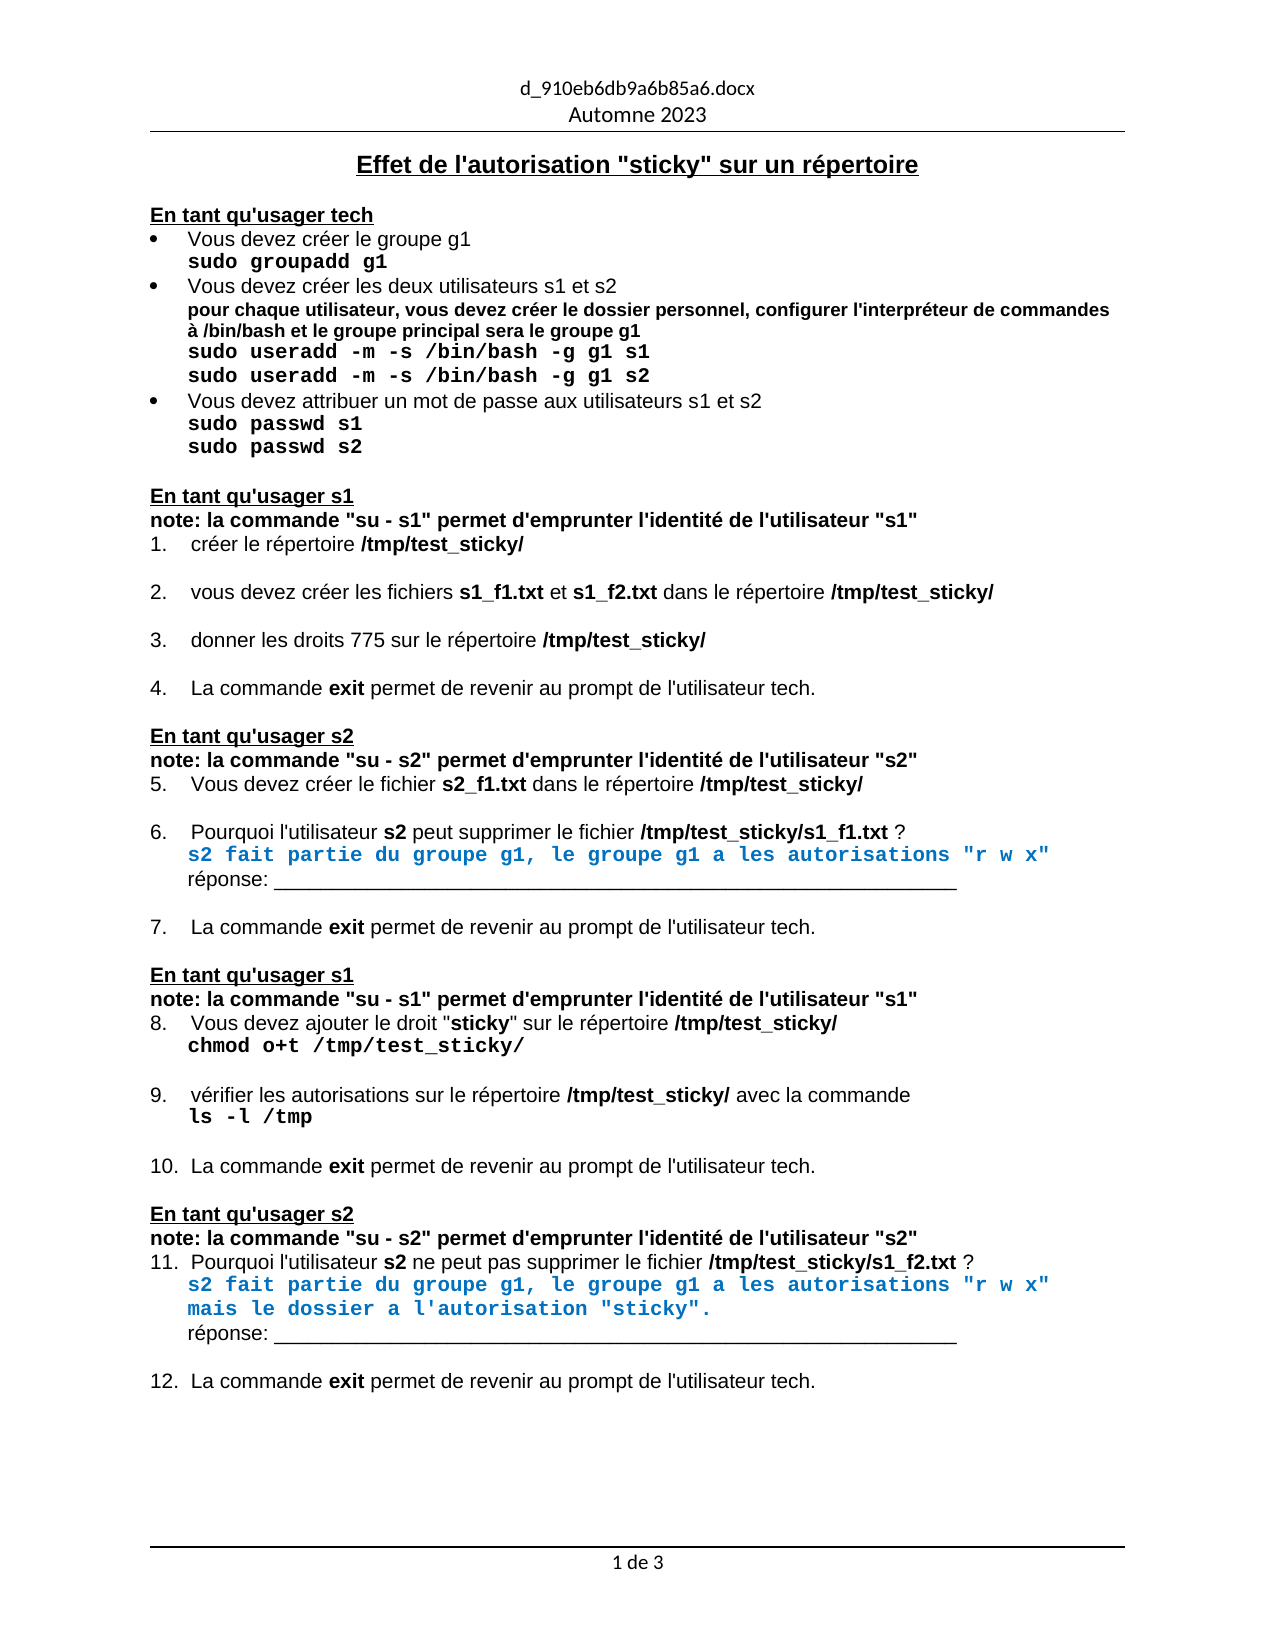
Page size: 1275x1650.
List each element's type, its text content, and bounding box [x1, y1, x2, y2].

text Effet de l'autorisation "sticky" sur un répertoire [150, 150, 1125, 179]
text En tant qu'usager s1 [150, 963, 1125, 987]
list pour chaque utilisateur, vous devez créer le dossier personnel, configurer l'interpréteur de commandes à /bin/bash et le groupe principal sera le groupe g1 [187, 298, 1125, 342]
list La commande exit permet de revenir au prompt de l'utilisateur tech. [150, 1369, 1125, 1393]
list Vous devez créer les deux utilisateurs s1 et s2 [150, 274, 1125, 298]
list chmod o+t /tmp/test_sticky/ [187, 1035, 1125, 1058]
list Vous devez créer le groupe g1 [150, 227, 1125, 251]
list sudo passwd s1 [187, 413, 1125, 437]
text s2 fait partie du groupe g1, le groupe g1 a les autorisations "r w x" [187, 1274, 1125, 1297]
list Pourquoi l'utilisateur s2 peut supprimer le fichier /tmp/test_sticky/s1_f1.txt ? [150, 819, 1125, 843]
list Pourquoi l'utilisateur s2 ne peut pas supprimer le fichier /tmp/test_sticky/s1_f2.txt ? [150, 1250, 1125, 1274]
text note: la commande "su - s2" permet d'emprunter l'identité de l'utilisateur "s2" [150, 748, 1125, 772]
list ls -l /tmp [187, 1106, 1125, 1130]
text sudo useradd -m -s /bin/bash -g g1 s2 [187, 365, 1125, 389]
text note: la commande "su - s2" permet d'emprunter l'identité de l'utilisateur "s2" [150, 1226, 1125, 1250]
list sudo groupadd g1 [187, 251, 1125, 274]
list Vous devez attribuer un mot de passe aux utilisateurs s1 et s2 [150, 389, 1125, 413]
list donner les droits 775 sur le répertoire /tmp/test_sticky/ [150, 628, 1125, 652]
text En tant qu'usager tech [150, 203, 1125, 227]
text En tant qu'usager s2 [150, 1202, 1125, 1226]
list Vous devez ajouter le droit "sticky" sur le répertoire /tmp/test_sticky/ [150, 1011, 1125, 1035]
list vous devez créer les fichiers s1_f1.txt et s1_f2.txt dans le répertoire /tmp/test_sticky/ [150, 580, 1125, 604]
list sudo passwd s2 [187, 437, 1125, 460]
list La commande exit permet de revenir au prompt de l'utilisateur tech. [150, 676, 1125, 700]
text En tant qu'usager s1 [150, 484, 1125, 508]
list La commande exit permet de revenir au prompt de l'utilisateur tech. [150, 915, 1125, 939]
text s2 fait partie du groupe g1, le groupe g1 a les autorisations "r w x" [187, 843, 1125, 867]
list La commande exit permet de revenir au prompt de l'utilisateur tech. [150, 1154, 1125, 1178]
list vérifier les autorisations sur le répertoire /tmp/test_sticky/ avec la commande [150, 1082, 1125, 1106]
list créer le répertoire /tmp/test_sticky/ [150, 532, 1125, 556]
text En tant qu'usager s2 [150, 724, 1125, 748]
text mais le dossier a l'autorisation "sticky". [187, 1297, 1125, 1321]
text réponse: ___________________________________________________________ [187, 1321, 1125, 1345]
text réponse: ___________________________________________________________ [187, 867, 1125, 891]
text note: la commande "su - s1" permet d'emprunter l'identité de l'utilisateur "s1" [150, 508, 1125, 532]
text sudo useradd -m -s /bin/bash -g g1 s1 [187, 342, 1125, 365]
list Vous devez créer le fichier s2_f1.txt dans le répertoire /tmp/test_sticky/ [150, 772, 1125, 796]
text note: la commande "su - s1" permet d'emprunter l'identité de l'utilisateur "s1" [150, 987, 1125, 1011]
